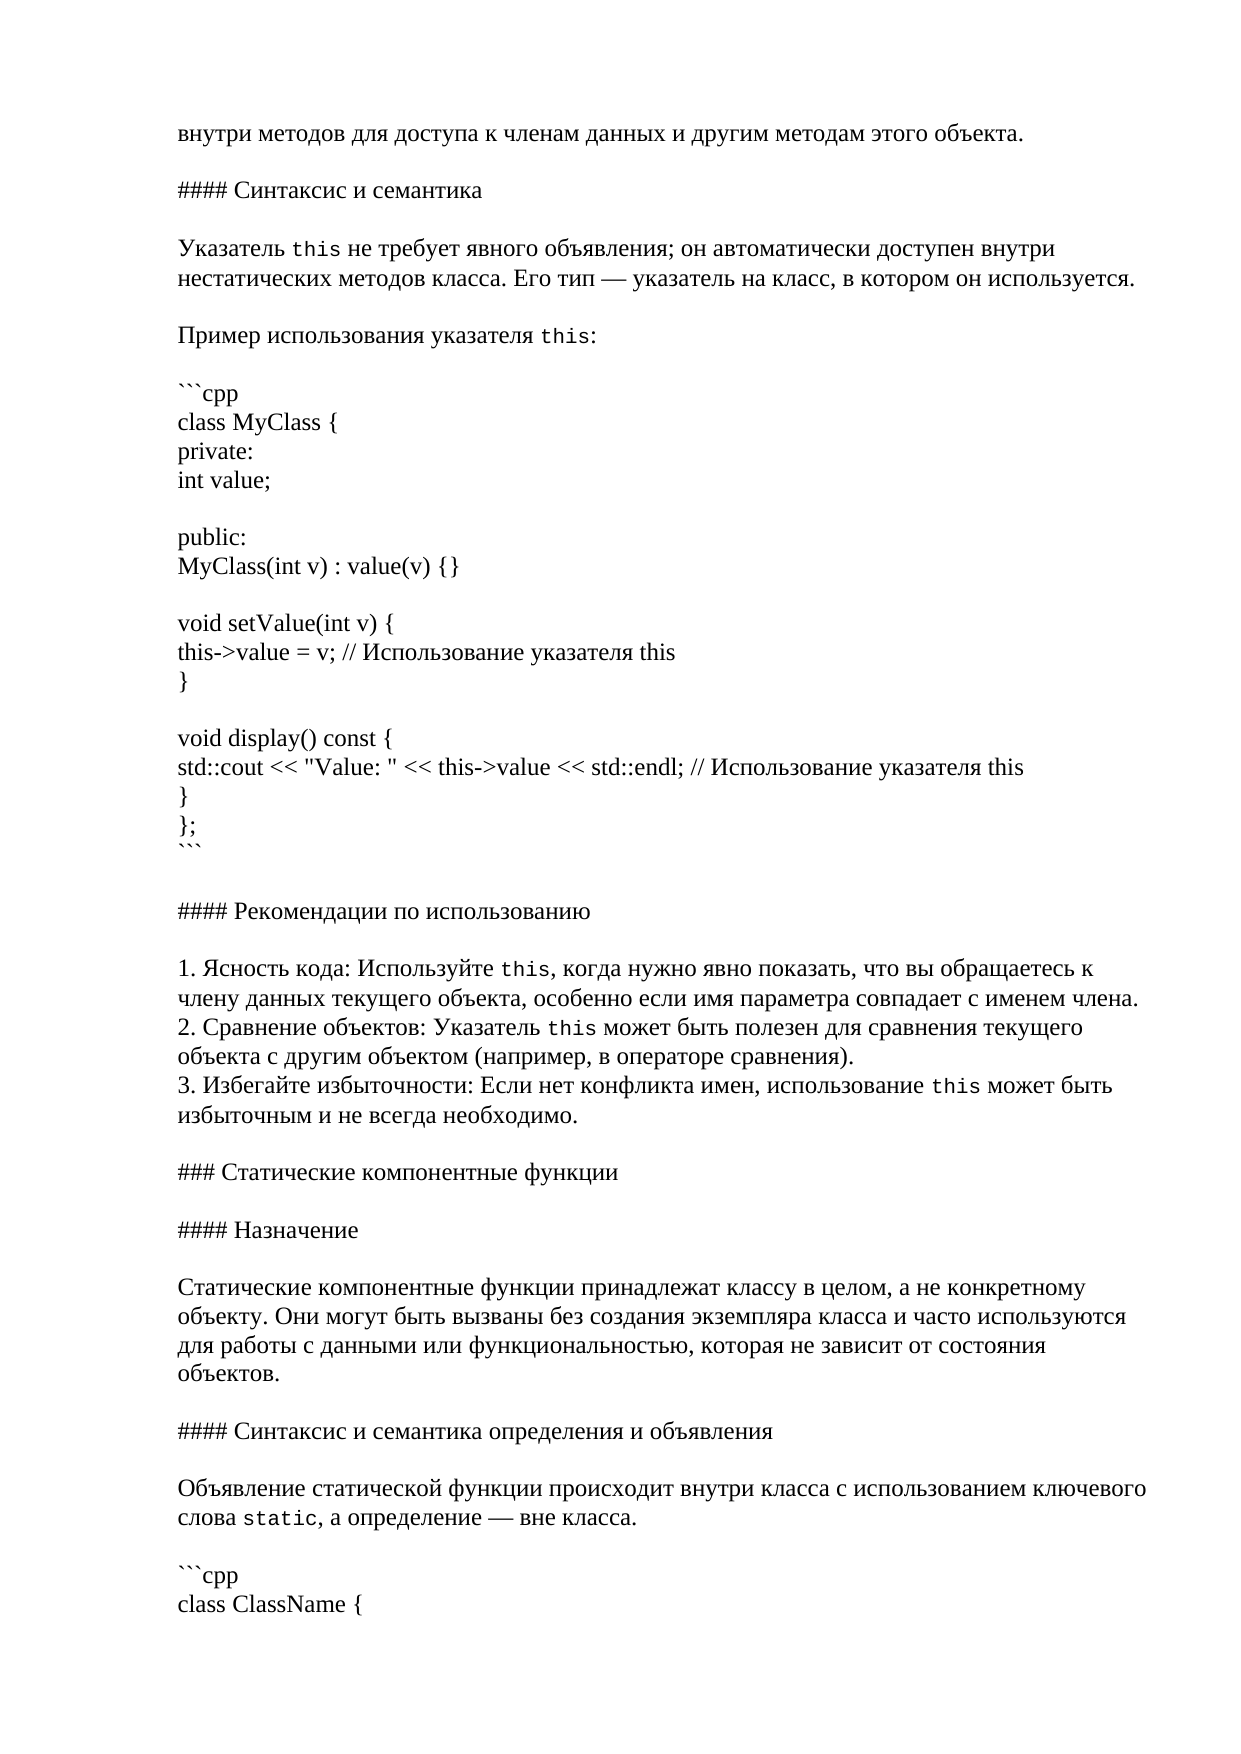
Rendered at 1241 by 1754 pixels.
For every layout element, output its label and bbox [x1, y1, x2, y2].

text [177, 118, 1152, 1618]
